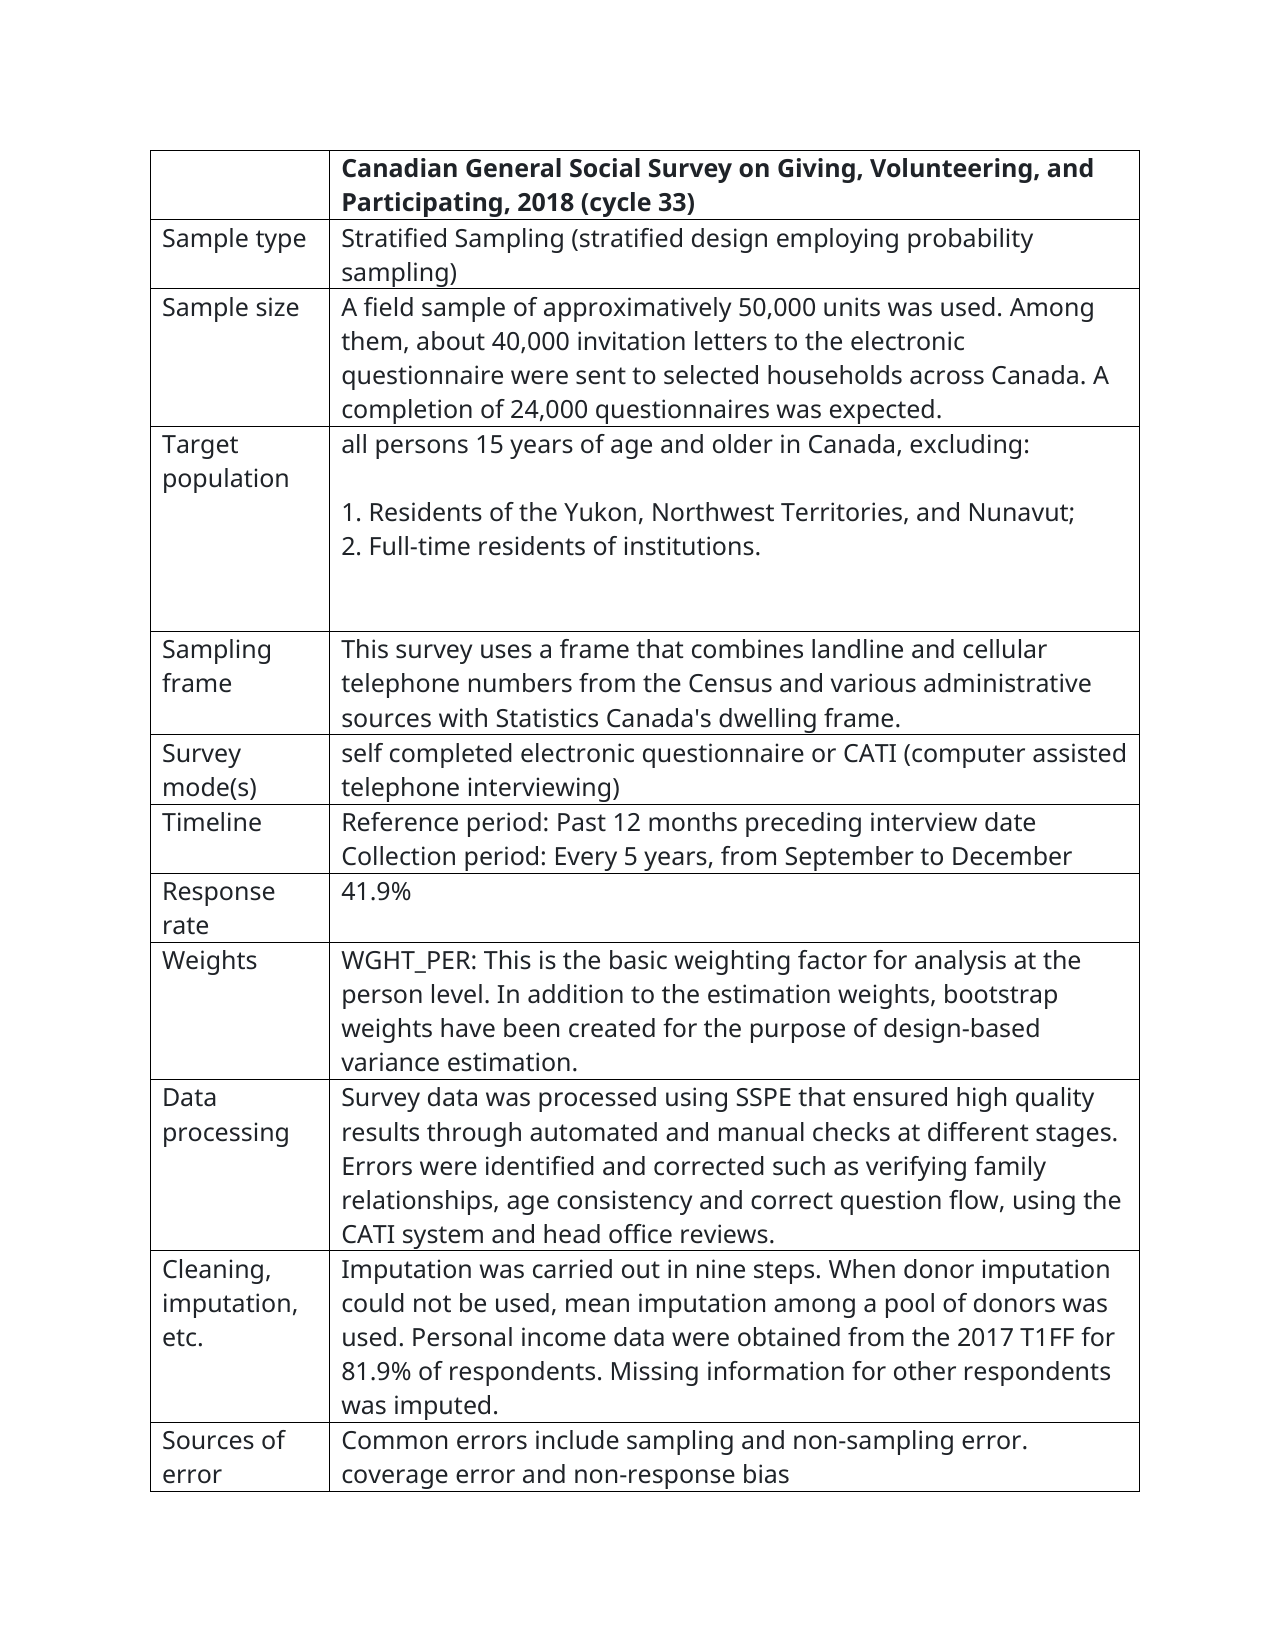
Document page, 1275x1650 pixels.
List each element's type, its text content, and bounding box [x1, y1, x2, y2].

table_cell Timeline [151, 805, 329, 873]
table_header [151, 151, 329, 219]
table_cell WGHT_PER: This is the basic weighting factor for analysis at the person level. In addition to the estimation weights, bootstrap weights have been created for the purpose of design-based variance estimation. [330, 943, 1139, 1079]
table_cell Reference period: Past 12 months preceding interview date Collection period: Every 5 years, from September to December [330, 805, 1139, 873]
table_cell self completed electronic questionnaire or CATI (computer assisted telephone interviewing) [330, 735, 1139, 803]
table_cell Survey data was processed using SSPE that ensured high quality results through automated and manual checks at different stages. Errors were identified and corrected such as verifying family relationships, age consistency and correct question flow, using the CATI system and head office reviews. [330, 1080, 1139, 1250]
table_cell Weights [151, 943, 329, 1079]
table_cell 41.9% [330, 874, 1139, 942]
table_cell Sample type [151, 220, 329, 288]
table_cell Sample size [151, 289, 329, 426]
table_cell all persons 15 years of age and older in Canada, excluding: 1. Residents of the Yukon, Northwest Territories, and Nunavut; 2. Full-time residents of institutions. [330, 427, 1139, 631]
table_cell Imputation was carried out in nine steps. When donor imputation could not be used, mean imputation among a pool of donors was used. Personal income data were obtained from the 2017 T1FF for 81.9% of respondents. Missing information for other respondents was imputed. [330, 1251, 1139, 1422]
table_cell Sources of error [151, 1423, 329, 1491]
table_cell Cleaning, imputation, etc. [151, 1251, 329, 1422]
table_cell Data processing [151, 1080, 329, 1250]
table_header Canadian General Social Survey on Giving, Volunteering, and Participating, 2018 (cycle 33) [695, 151, 1139, 219]
table_cell Response rate [151, 874, 329, 942]
table_cell Target population [151, 427, 329, 631]
table_cell Survey mode(s) [151, 735, 329, 803]
table_cell Stratified Sampling (stratified design employing probability sampling) [330, 220, 1139, 288]
table_cell This survey uses a frame that combines landline and cellular telephone numbers from the Census and various administrative sources with Statistics Canada's dwelling frame. [330, 632, 1139, 734]
table_cell Sampling frame [151, 632, 329, 734]
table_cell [330, 1423, 1139, 1491]
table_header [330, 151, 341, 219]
table_cell A field sample of approximatively 50,000 units was used. Among them, about 40,000 invitation letters to the electronic questionnaire were sent to selected households across Canada. A completion of 24,000 questionnaires was expected. [330, 289, 1139, 426]
